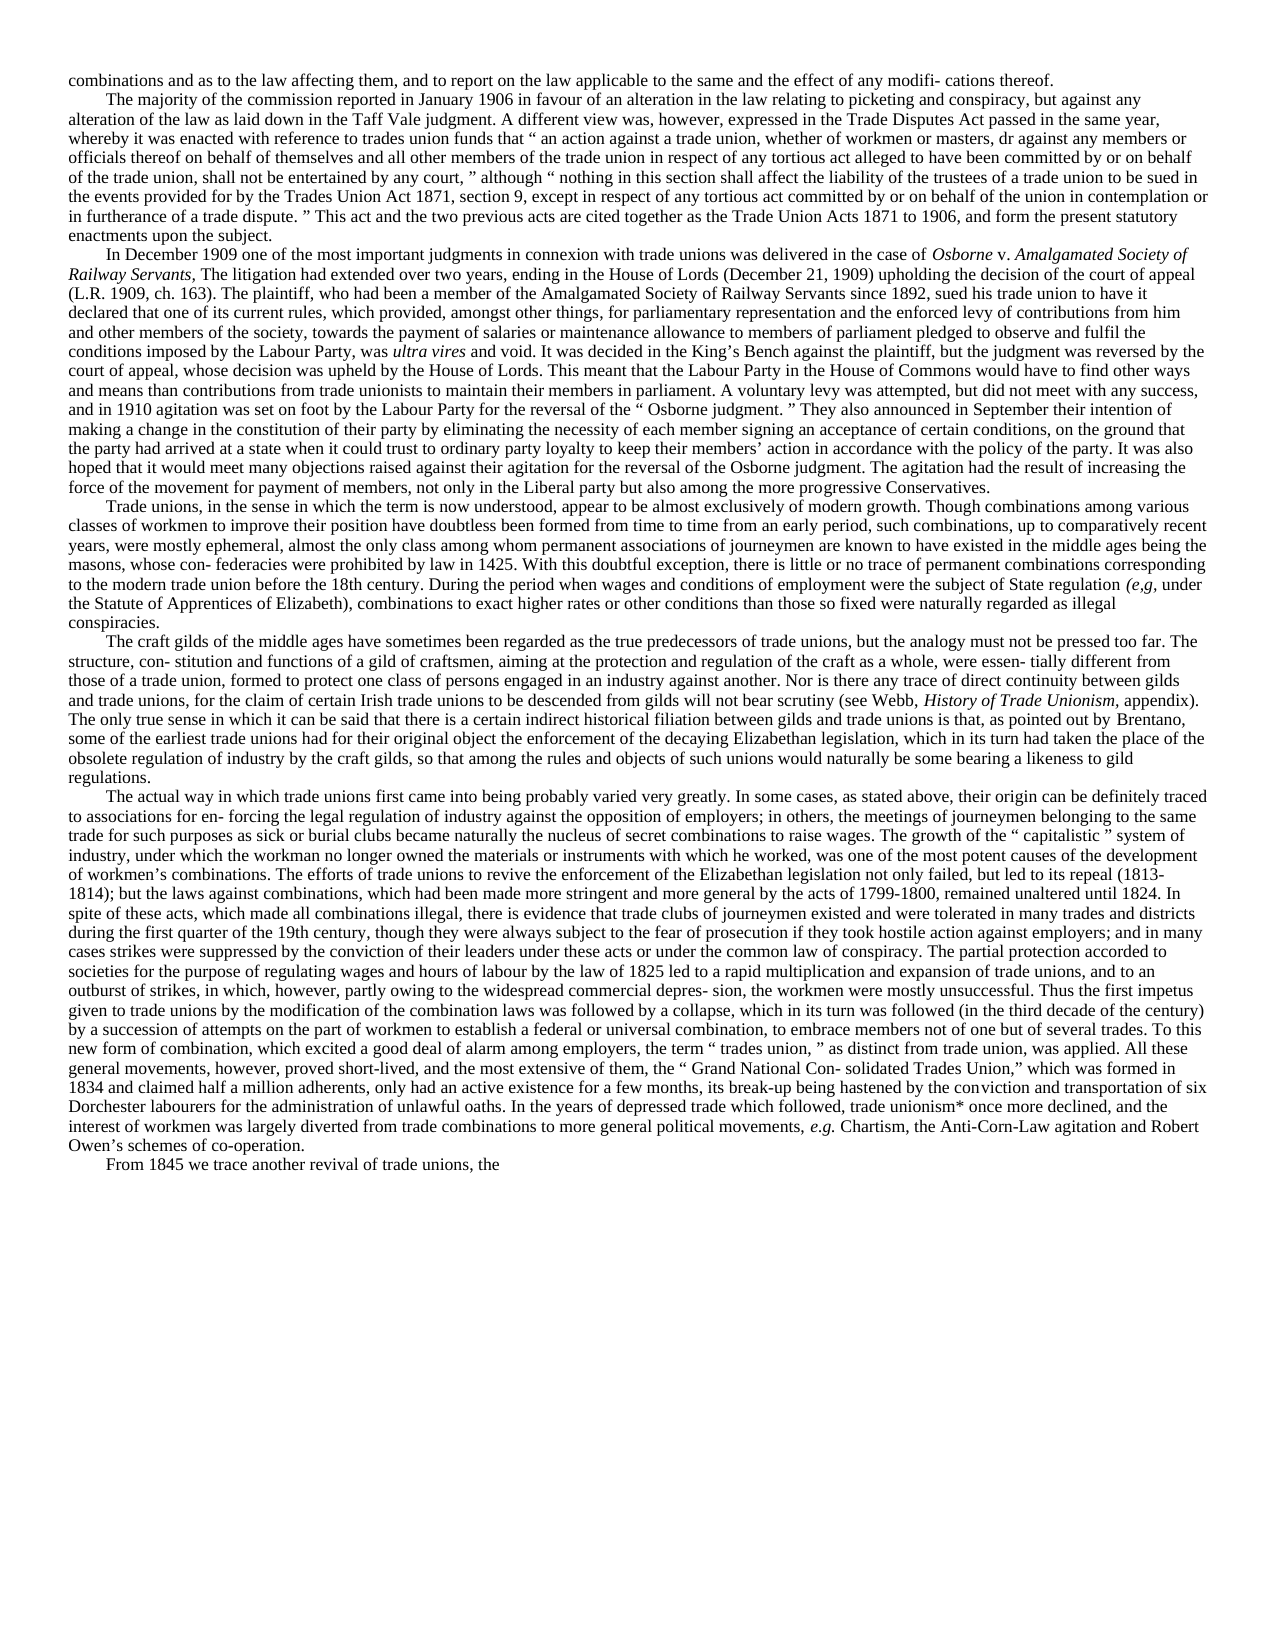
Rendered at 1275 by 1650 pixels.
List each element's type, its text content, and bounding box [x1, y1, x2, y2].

text Trade unions, in the sense in which the term is now understood, appear to be almost exclusively of modern growth. Though combinations among various classes of workmen to improve their position have doubtless been formed from time to time from an early period, such combinations, up to comparatively recent years, were mostly ephemeral, almost the only class among whom permanent associations of journeymen are known to have existed in the middle ages being the masons, whose con- federacies were prohibited by law in 1425. With this doubtful exception, there is little or no trace of permanent combinations corresponding to the modern trade union before the 18th century. During the period when wages and conditions of employment were the subject of State regulation (e,g, under the Statute of Apprentices of Elizabeth), combinations to exact higher rates or other conditions than those so fixed were naturally regarded as illegal conspiracies. [68, 497, 1211, 632]
text In December 1909 one of the most important judgments in connexion with trade unions was delivered in the case of Osborne v. Amalgamated Society of Railway Servants, The litigation had extended over two years, ending in the House of Lords (December 21, 1909) upholding the decision of the court of appeal (L.R. 1909, ch. 163). The plaintiff, who had been a member of the Amalgamated Society of Railway Servants since 1892, sued his trade union to have it declared that one of its current rules, which provided, amongst other things, for parliamentary representation and the enforced levy of contributions from him and other members of the society, towards the payment of salaries or maintenance allowance to members of parliament pledged to observe and fulfil the conditions imposed by the Labour Party, was ultra vires and void. It was decided in the King’s Bench against the plaintiff, but the judgment was reversed by the court of appeal, whose decision was upheld by the House of Lords. This meant that the Labour Party in the House of Commons would have to find other ways and means than contributions from trade unionists to maintain their members in parliament. A voluntary levy was attempted, but did not meet with any success, and in 1910 agitation was set on foot by the Labour Party for the reversal of the “ Osborne judgment. ” They also announced in September their intention of making a change in the constitution of their party by eliminating the necessity of each member signing an acceptance of certain conditions, on the ground that the party had arrived at a state when it could trust to ordinary party loyalty to keep their members’ action in accordance with the policy of the party. It was also hoped that it would meet many objections raised against their agitation for the reversal of the Osborne judgment. The agitation had the result of increasing the force of the movement for payment of members, not only in the Liberal party but also among the more progressive Conservatives. [68, 245, 1211, 497]
text From 1845 we trace another revival of trade unions, the [68, 1155, 1211, 1174]
text The craft gilds of the middle ages have sometimes been regarded as the true predecessors of trade unions, but the analogy must not be pressed too far. The structure, con- stitution and functions of a gild of craftsmen, aiming at the protection and regulation of the craft as a whole, were essen- tially different from those of a trade union, formed to protect one class of persons engaged in an industry against another. Nor is there any trace of direct continuity between gilds and trade unions, for the claim of certain Irish trade unions to be descended from gilds will not bear scrutiny (see Webb, History of Trade Unionism, appendix). The only true sense in which it can be said that there is a certain indirect historical filiation between gilds and trade unions is that, as pointed out by Brentano, some of the earliest trade unions had for their original object the enforcement of the decaying Elizabethan legislation, which in its turn had taken the place of the obsolete regulation of industry by the craft gilds, so that among the rules and objects of such unions would naturally be some bearing a likeness to gild regulations. [68, 632, 1211, 787]
text The actual way in which trade unions first came into being probably varied very greatly. In some cases, as stated above, their origin can be definitely traced to associations for en- forcing the legal regulation of industry against the opposition of employers; in others, the meetings of journeymen belonging to the same trade for such purposes as sick or burial clubs became naturally the nucleus of secret combinations to raise wages. The growth of the “ capitalistic ” system of industry, under which the workman no longer owned the materials or instruments with which he worked, was one of the most potent causes of the development of workmen’s combinations. The efforts of trade unions to revive the enforcement of the Elizabethan legislation not only failed, but led to its repeal (1813- 1814); but the laws against combinations, which had been made more stringent and more general by the acts of 1799-1800, remained unaltered until 1824. In spite of these acts, which made all combinations illegal, there is evidence that trade clubs of journeymen existed and were tolerated in many trades and districts during the first quarter of the 19th century, though they were always subject to the fear of prosecution if they took hostile action against employers; and in many cases strikes were suppressed by the conviction of their leaders under these acts or under the common law of conspiracy. The partial protection accorded to societies for the purpose of regulating wages and hours of labour by the law of 1825 led to a rapid multiplication and expansion of trade unions, and to an outburst of strikes, in which, however, partly owing to the widespread commercial depres- sion, the workmen were mostly unsuccessful. Thus the first impetus given to trade unions by the modification of the combination laws was followed by a collapse, which in its turn was followed (in the third decade of the century) by a succession of attempts on the part of workmen to establish a federal or universal combination, to embrace members not of one but of several trades. To this new form of combination, which excited a good deal of alarm among employers, the term “ trades union, ” as distinct from trade union, was applied. All these general movements, however, proved short-lived, and the most extensive of them, the “ Grand National Con- solidated Trades Union,” which was formed in 1834 and claimed half a million adherents, only had an active existence for a few months, its break-up being hastened by the conviction and transportation of six Dorchester labourers for the administration of unlawful oaths. In the years of depressed trade which followed, trade unionism* once more declined, and the interest of workmen was largely diverted from trade combinations to more general political movements, e.g. Chartism, the Anti-Corn-Law agitation and Robert Owen’s schemes of co-operation. [68, 787, 1211, 1155]
text combinations and as to the law affecting them, and to report on the law applicable to the same and the effect of any modifi- cations thereof. [68, 71, 1211, 90]
text The majority of the commission reported in January 1906 in favour of an alteration in the law relating to picketing and conspiracy, but against any alteration of the law as laid down in the Taff Vale judgment. A different view was, however, expressed in the Trade Disputes Act passed in the same year, whereby it was enacted with reference to trades union funds that “ an action against a trade union, whether of workmen or masters, dr against any members or officials thereof on behalf of themselves and all other members of the trade union in respect of any tortious act alleged to have been committed by or on behalf of the trade union, shall not be entertained by any court, ” although “ nothing in this section shall affect the liability of the trustees of a trade union to be sued in the events provided for by the Trades Union Act 1871, section 9, except in respect of any tortious act committed by or on behalf of the union in contemplation or in furtherance of a trade dispute. ” This act and the two previous acts are cited together as the Trade Union Acts 1871 to 1906, and form the present statutory enactments upon the subject. [68, 90, 1211, 245]
